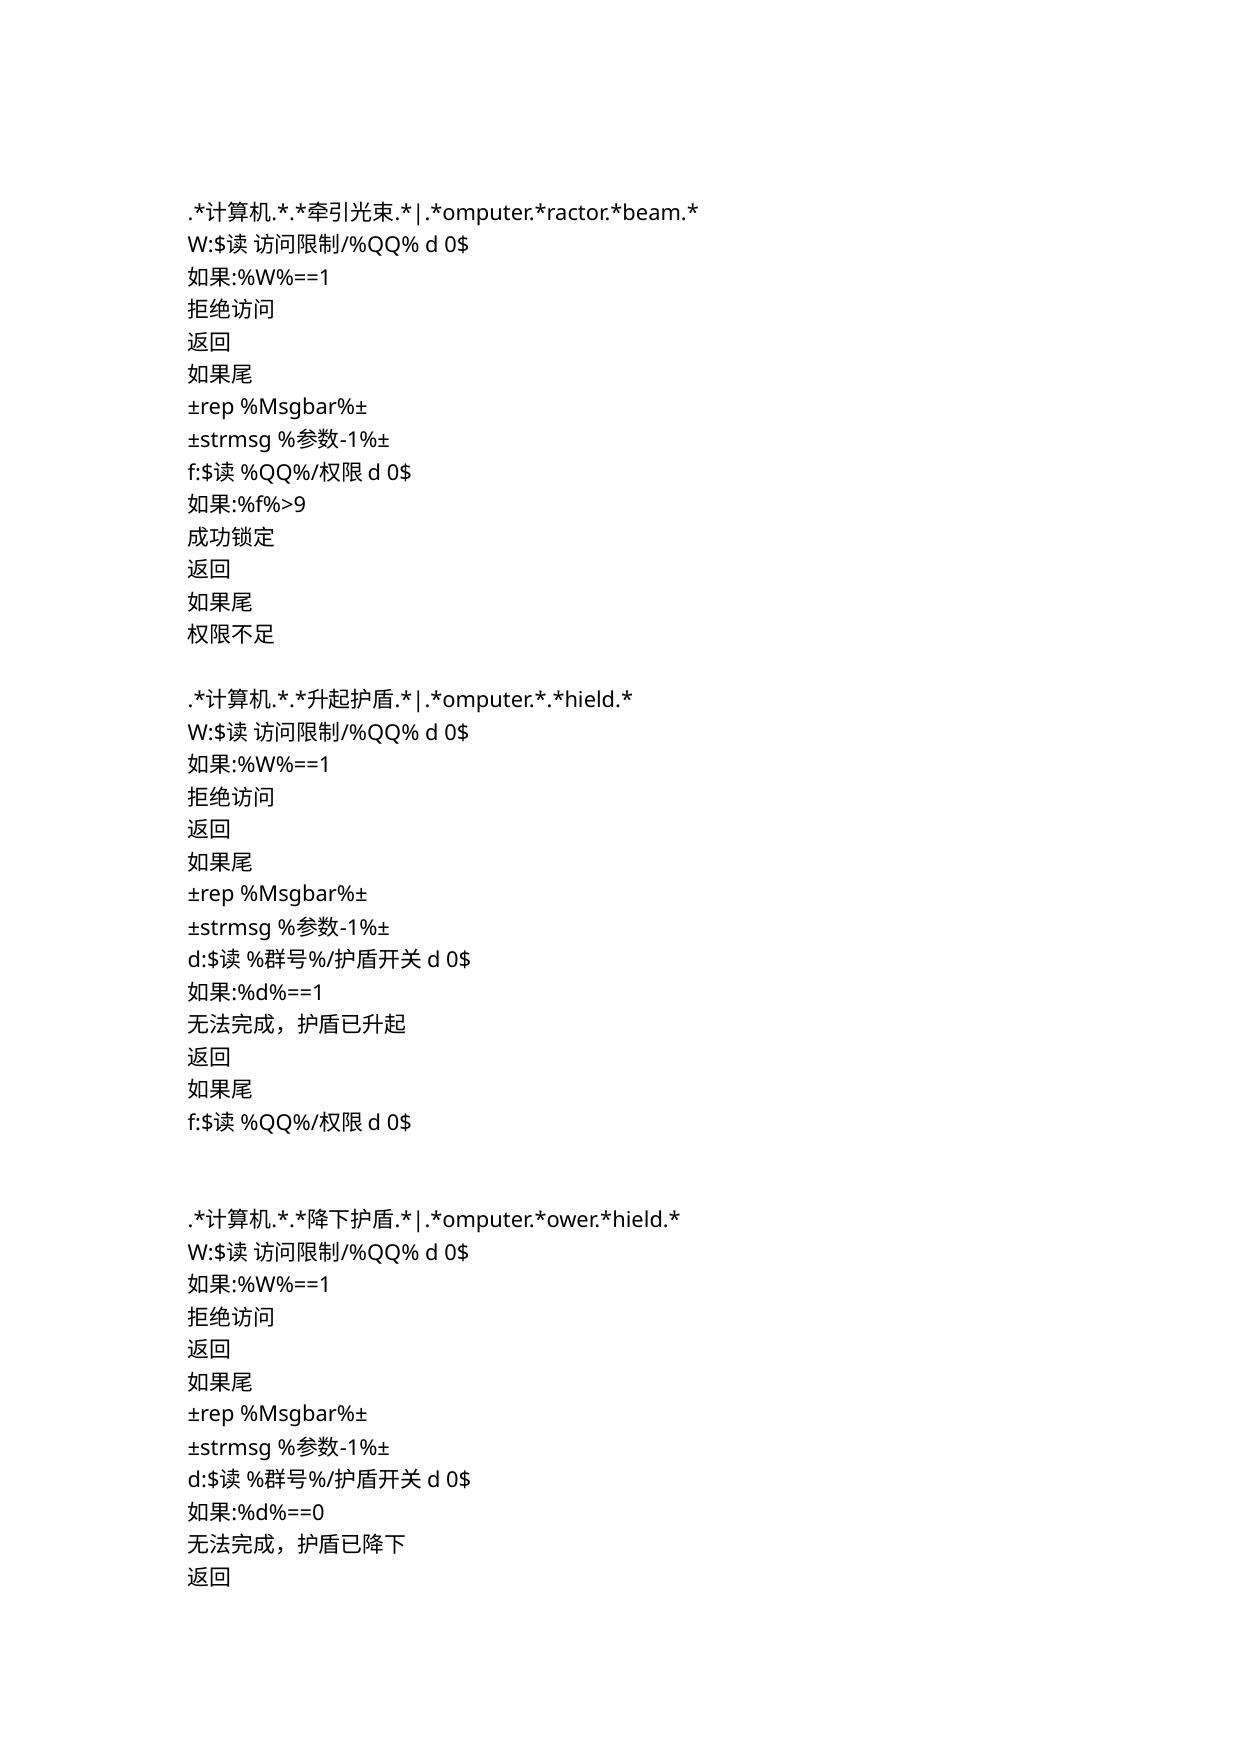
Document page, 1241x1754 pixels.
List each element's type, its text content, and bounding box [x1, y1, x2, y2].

text 如果尾 [187, 584, 1053, 617]
text ±rep %Msgbar%± [187, 1397, 1053, 1429]
text W:$读 访问限制/%QQ% d 0$ [187, 714, 1053, 747]
text d:$读 %群号%/护盾开关 d 0$ [187, 942, 1053, 974]
text 返回 [187, 324, 1053, 357]
text 如果:%d%==0 [187, 1494, 1053, 1527]
text 如果:%W%==1 [187, 747, 1053, 779]
text .*计算机.*.*升起护盾.*|.*omputer.*.*hield.* [187, 682, 1053, 714]
text 如果尾 [187, 1364, 1053, 1397]
text W:$读 访问限制/%QQ% d 0$ [187, 227, 1053, 259]
text 返回 [187, 1559, 1053, 1592]
text 如果:%W%==1 [187, 1267, 1053, 1299]
text f:$读 %QQ%/权限 d 0$ [187, 454, 1053, 487]
text .*计算机.*.*牵引光束.*|.*omputer.*ractor.*beam.* [187, 194, 1053, 227]
text 返回 [187, 812, 1053, 844]
text 如果:%f%>9 [187, 487, 1053, 519]
text d:$读 %群号%/护盾开关 d 0$ [187, 1462, 1053, 1494]
text 无法完成，护盾已升起 [187, 1007, 1053, 1039]
text 无法完成，护盾已降下 [187, 1527, 1053, 1559]
text 如果:%d%==1 [187, 974, 1053, 1007]
text 拒绝访问 [187, 292, 1053, 324]
text ±strmsg %参数-1%± [187, 909, 1053, 942]
text 如果尾 [187, 1072, 1053, 1104]
text ±strmsg %参数-1%± [187, 422, 1053, 454]
text ±strmsg %参数-1%± [187, 1429, 1053, 1462]
text 如果尾 [187, 357, 1053, 389]
text 拒绝访问 [187, 1299, 1053, 1332]
text 成功锁定 [187, 519, 1053, 552]
text f:$读 %QQ%/权限 d 0$ [187, 1104, 1053, 1137]
text W:$读 访问限制/%QQ% d 0$ [187, 1234, 1053, 1267]
text 如果尾 [187, 844, 1053, 877]
text 返回 [187, 552, 1053, 584]
text 返回 [187, 1039, 1053, 1072]
text 拒绝访问 [187, 779, 1053, 812]
text .*计算机.*.*降下护盾.*|.*omputer.*ower.*hield.* [187, 1202, 1053, 1234]
text 权限不足 [187, 617, 1053, 649]
text ±rep %Msgbar%± [187, 389, 1053, 422]
text ±rep %Msgbar%± [187, 877, 1053, 909]
text 如果:%W%==1 [187, 259, 1053, 292]
text 返回 [187, 1332, 1053, 1364]
